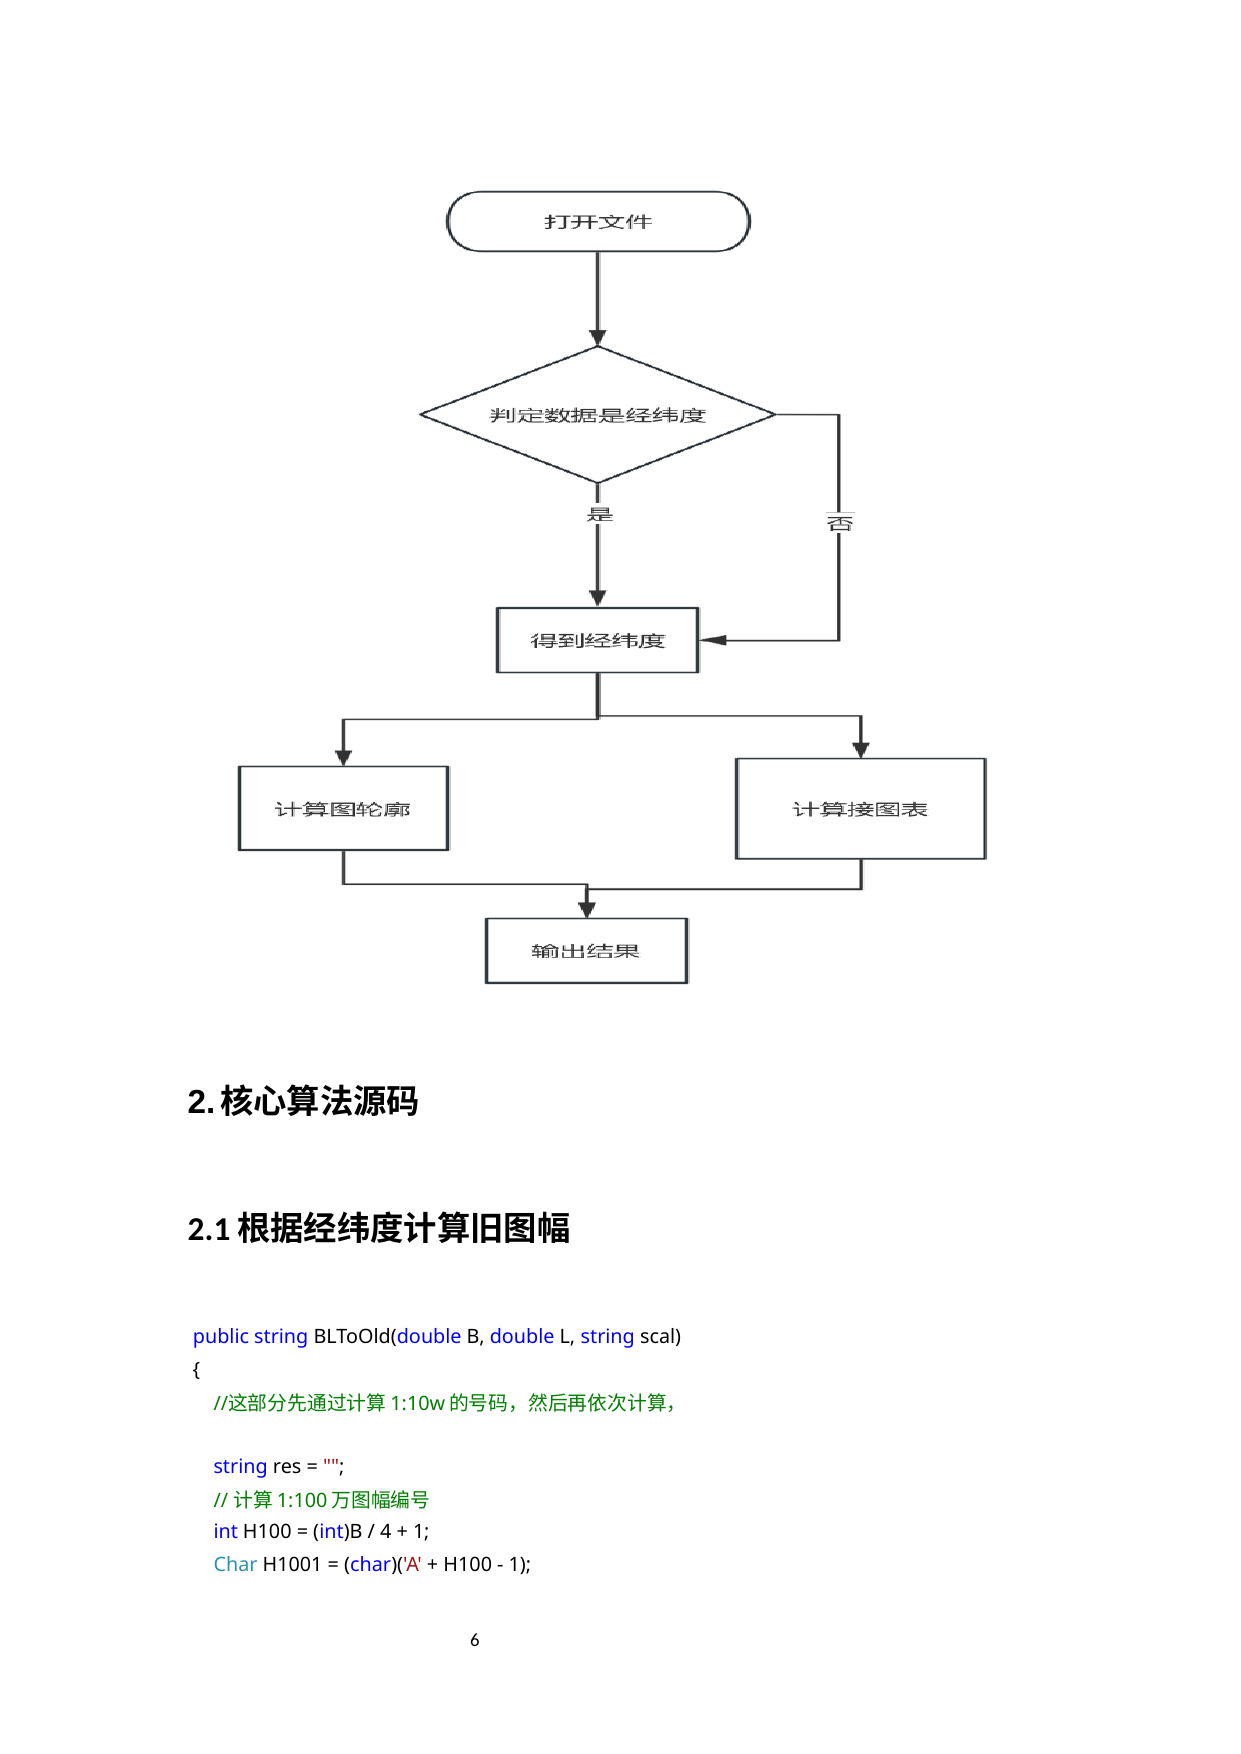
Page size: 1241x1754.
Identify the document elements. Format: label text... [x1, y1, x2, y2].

picture [187, 162, 1036, 1012]
subtitle 2.1根据经纬度计算旧图幅 [187, 1193, 1053, 1258]
text public string BLToOld(double B, double L, string scal) [187, 1320, 1053, 1353]
text int H100 = (int)B / 4 + 1; [187, 1515, 1053, 1548]
text // 计算1:100万图幅编号 [187, 1483, 1053, 1515]
text //这部分先通过计算1:10w的号码，然后再依次计算， [187, 1385, 1053, 1418]
text { [187, 1353, 1053, 1385]
text Char H1001 = (char)('A' + H100 - 1); [187, 1548, 1053, 1580]
subtitle 核心算法源码 [187, 1067, 1053, 1132]
text string res = ""; [187, 1450, 1053, 1483]
